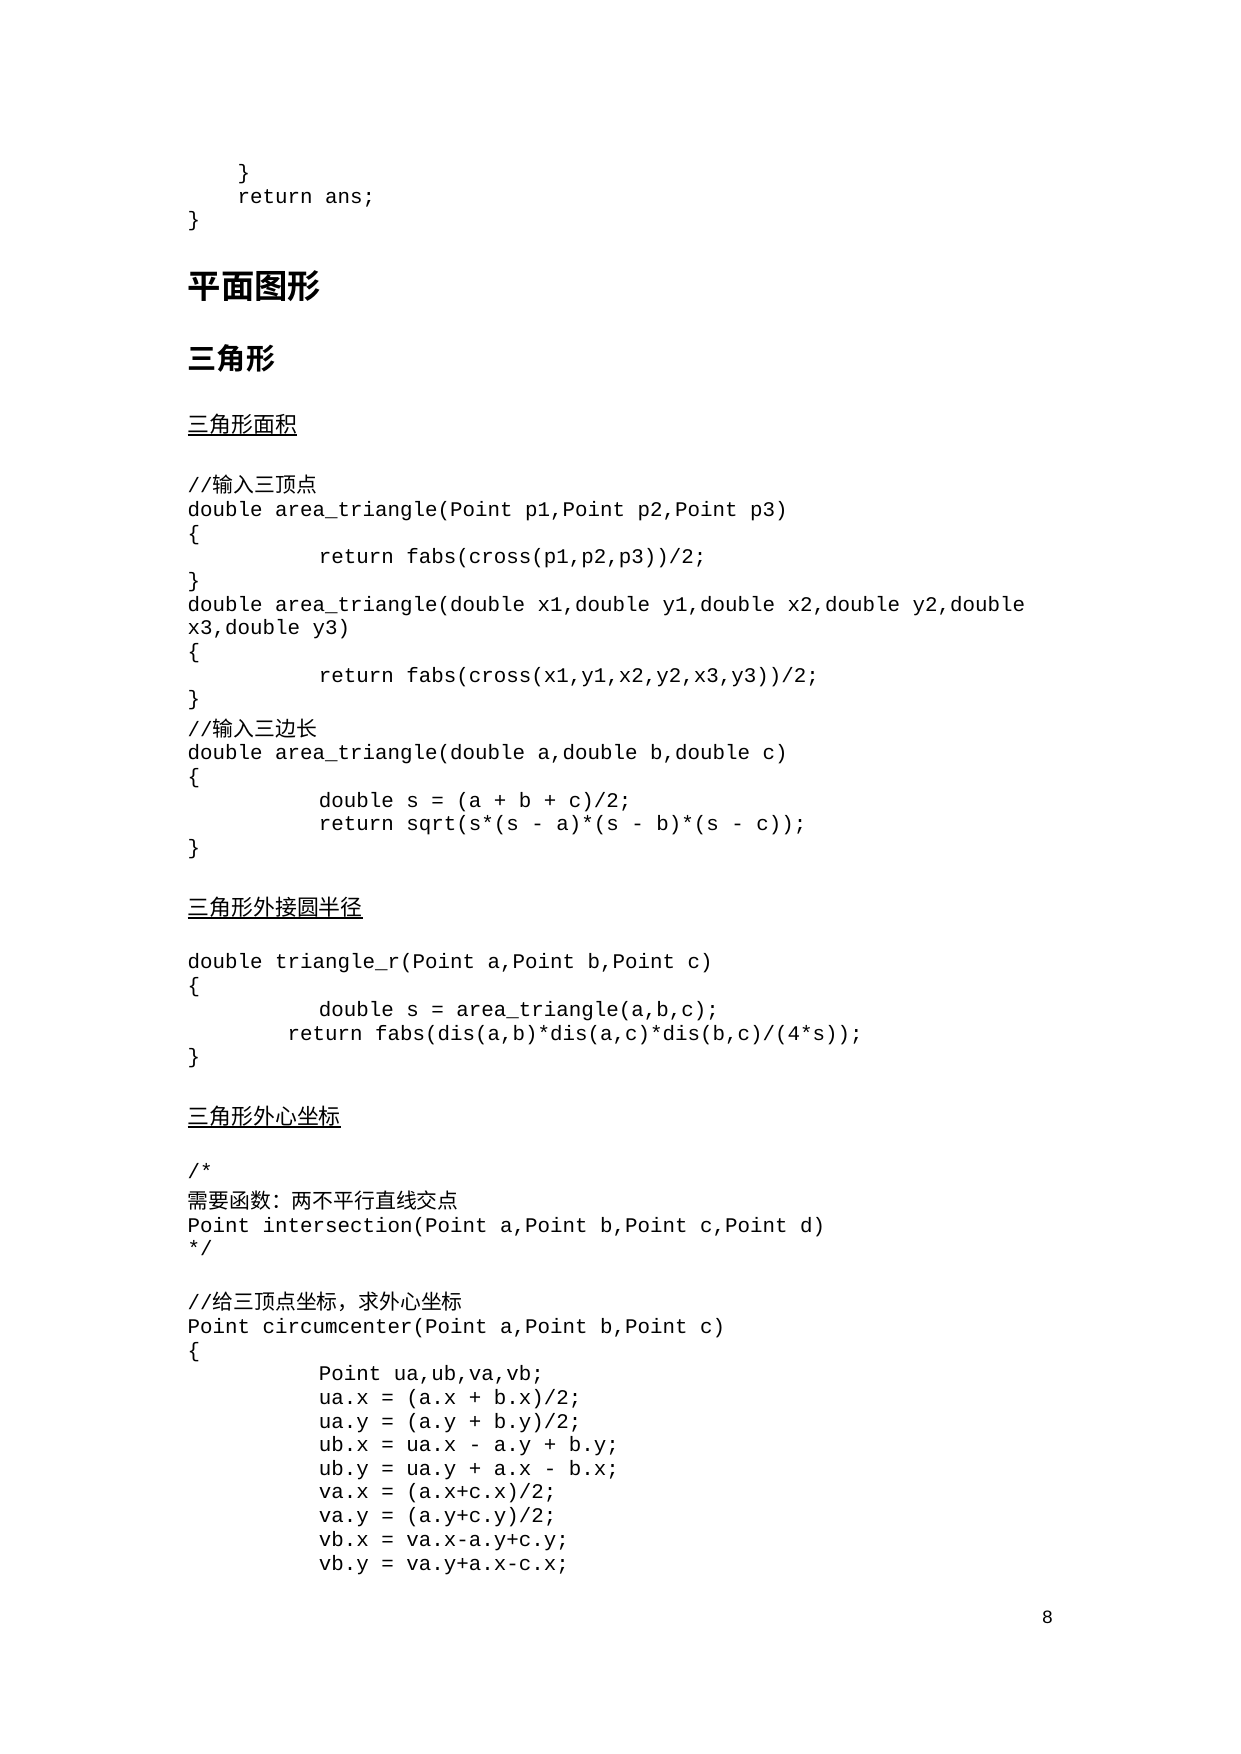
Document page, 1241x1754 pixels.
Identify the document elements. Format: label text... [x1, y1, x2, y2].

text } [187, 837, 1053, 861]
text { [187, 1340, 1053, 1363]
text } [187, 688, 1053, 712]
text { [187, 523, 1053, 546]
text } [187, 570, 1053, 594]
text double area_triangle(Point p1,Point p2,Point p3) [187, 499, 1053, 523]
text return fabs(cross(p1,p2,p3))/2; [187, 546, 1053, 570]
text } [187, 209, 1053, 233]
text return fabs(dis(a,b)*dis(a,c)*dis(b,c)/(4*s)); [187, 1022, 1053, 1046]
text return ans; [187, 186, 1053, 209]
subtitle 三角形 [187, 335, 1053, 378]
text vb.x = va.x-a.y+c.y; [187, 1529, 1053, 1552]
text ub.x = ua.x - a.y + b.y; [187, 1434, 1053, 1458]
text } [187, 1046, 1053, 1070]
text double s = area_triangle(a,b,c); [187, 999, 1053, 1022]
text } [187, 162, 1053, 186]
subtitle 三角形面积 [187, 407, 1053, 438]
text //给三顶点坐标，求外心坐标 [187, 1286, 1053, 1316]
text return fabs(cross(x1,y1,x2,y2,x3,y3))/2; [187, 664, 1053, 688]
text { [187, 641, 1053, 664]
text /* [187, 1161, 1053, 1184]
text double area_triangle(double x1,double y1,double x2,double y2,double x3,double y3) [187, 594, 1053, 641]
text Point intersection(Point a,Point b,Point c,Point d) [187, 1215, 1053, 1238]
text double triangle_r(Point a,Point b,Point c) [187, 952, 1053, 975]
text */ [187, 1238, 1053, 1262]
text va.y = (a.y+c.y)/2; [187, 1505, 1053, 1529]
text double s = (a + b + c)/2; [187, 789, 1053, 813]
text 需要函数：两不平行直线交点 [187, 1184, 1053, 1215]
text ua.x = (a.x + b.x)/2; [187, 1387, 1053, 1411]
subtitle 三角形外接圆半径 [187, 890, 1053, 921]
text vb.y = va.y+a.x-c.x; [187, 1552, 1053, 1576]
text { [187, 975, 1053, 999]
text va.x = (a.x+c.x)/2; [187, 1482, 1053, 1505]
text return sqrt(s*(s - a)*(s - b)*(s - c)); [187, 813, 1053, 837]
text Point ua,ub,va,vb; [187, 1363, 1053, 1387]
text ua.y = (a.y + b.y)/2; [187, 1411, 1053, 1434]
text double area_triangle(double a,double b,double c) [187, 742, 1053, 766]
text { [187, 766, 1053, 789]
text //输入三边长 [187, 712, 1053, 742]
subtitle 平面图形 [187, 260, 1053, 308]
text Point circumcenter(Point a,Point b,Point c) [187, 1316, 1053, 1340]
subtitle 三角形外心坐标 [187, 1099, 1053, 1131]
text ub.y = ua.y + a.x - b.x; [187, 1458, 1053, 1482]
text //输入三顶点 [187, 469, 1053, 499]
